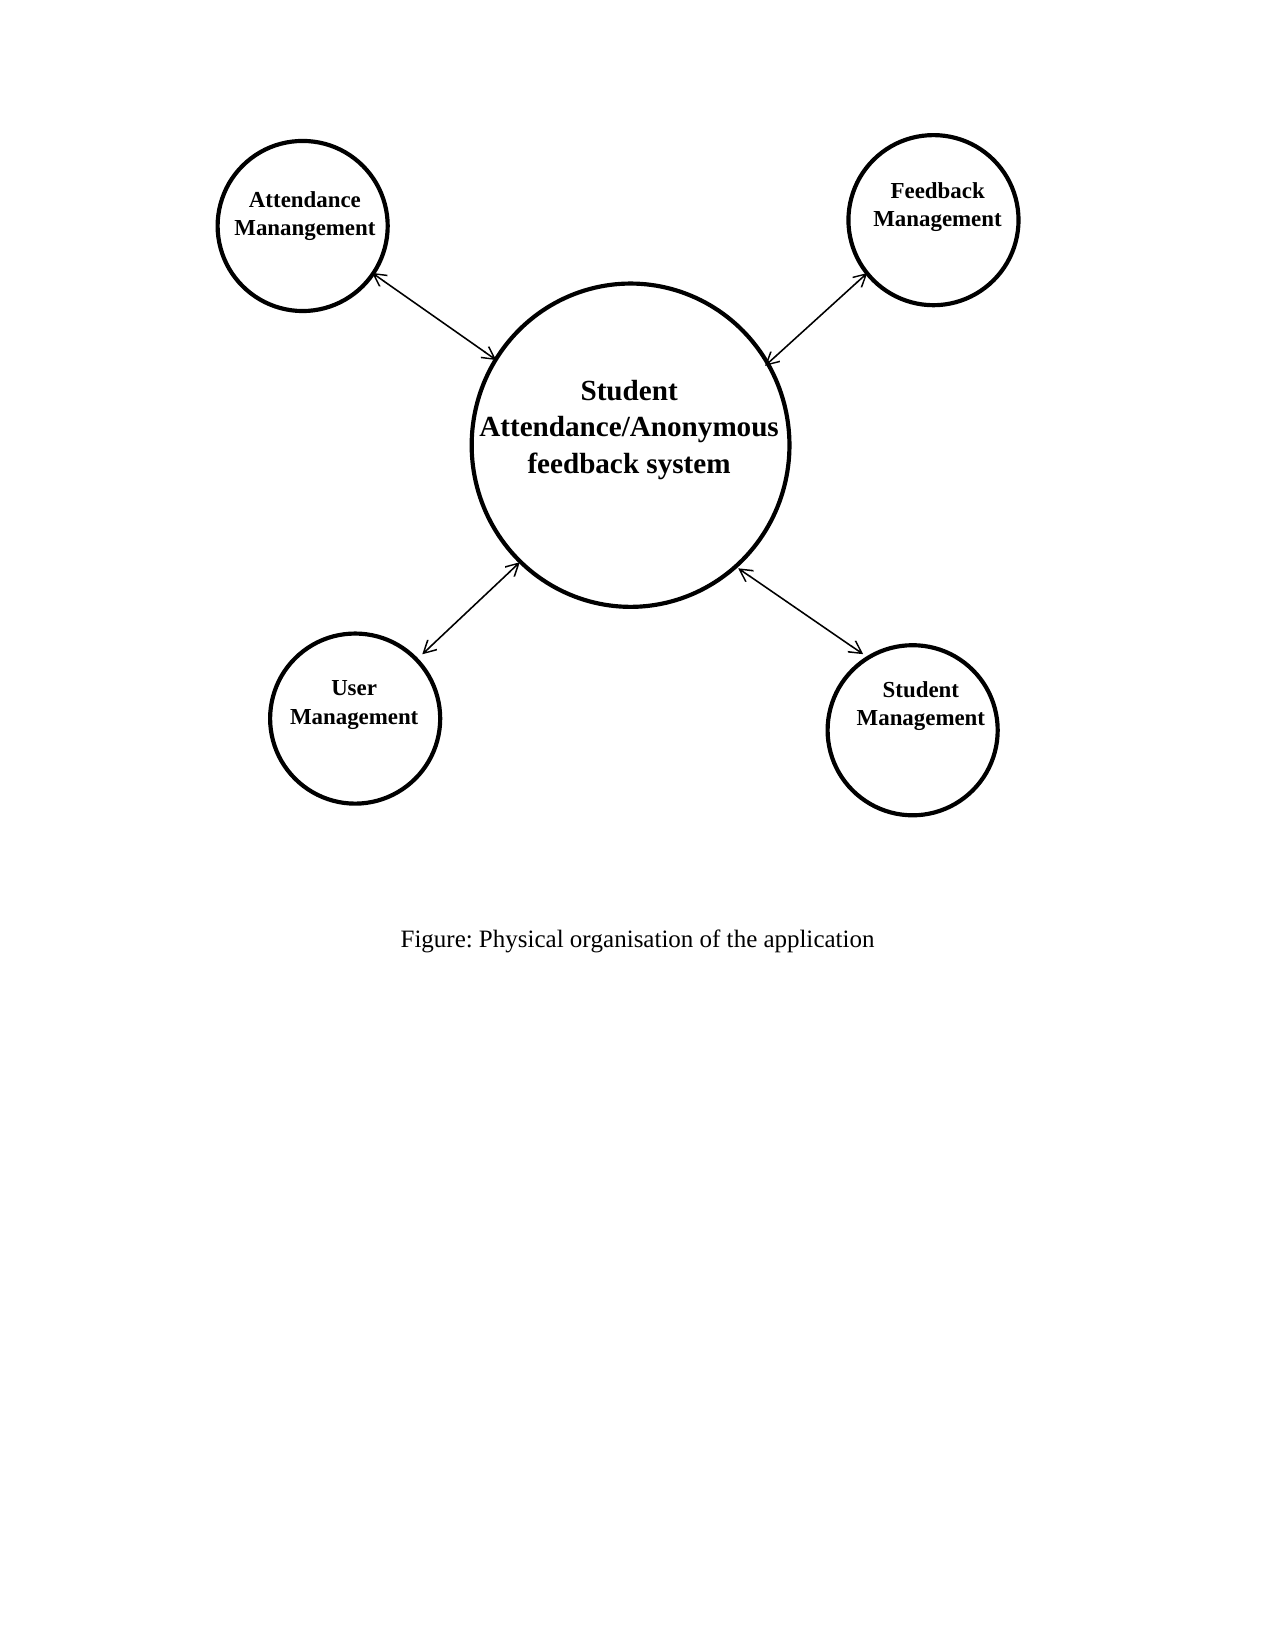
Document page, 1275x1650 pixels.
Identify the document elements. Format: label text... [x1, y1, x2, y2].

text Figure: Physical organisation of the application [148, 924, 1127, 953]
